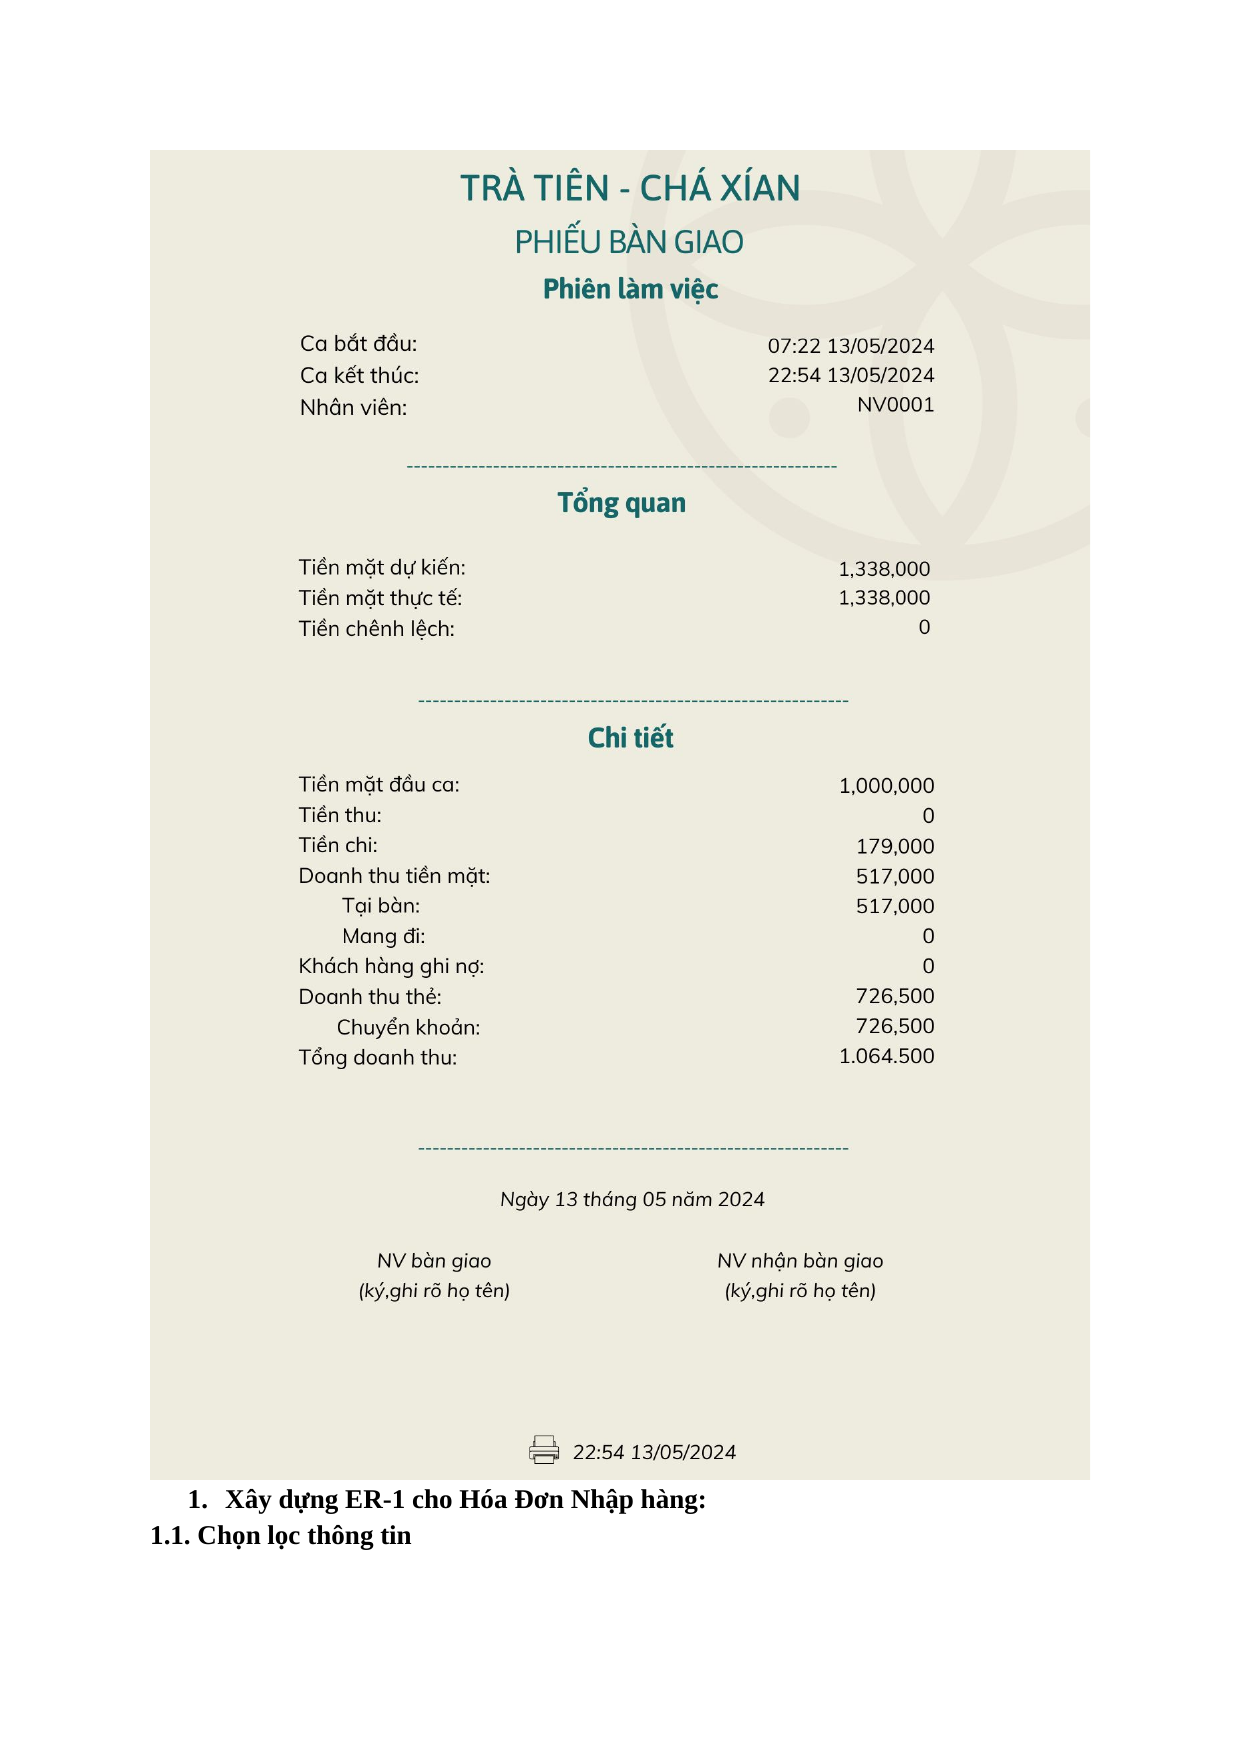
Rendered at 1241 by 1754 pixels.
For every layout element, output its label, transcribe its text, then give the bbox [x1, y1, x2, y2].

list Xây dựng ER-1 cho Hóa Đơn Nhập hàng: [187, 1483, 1090, 1514]
text 1.1. Chọn lọc thông tin [150, 1519, 1090, 1550]
picture [150, 150, 1091, 1480]
